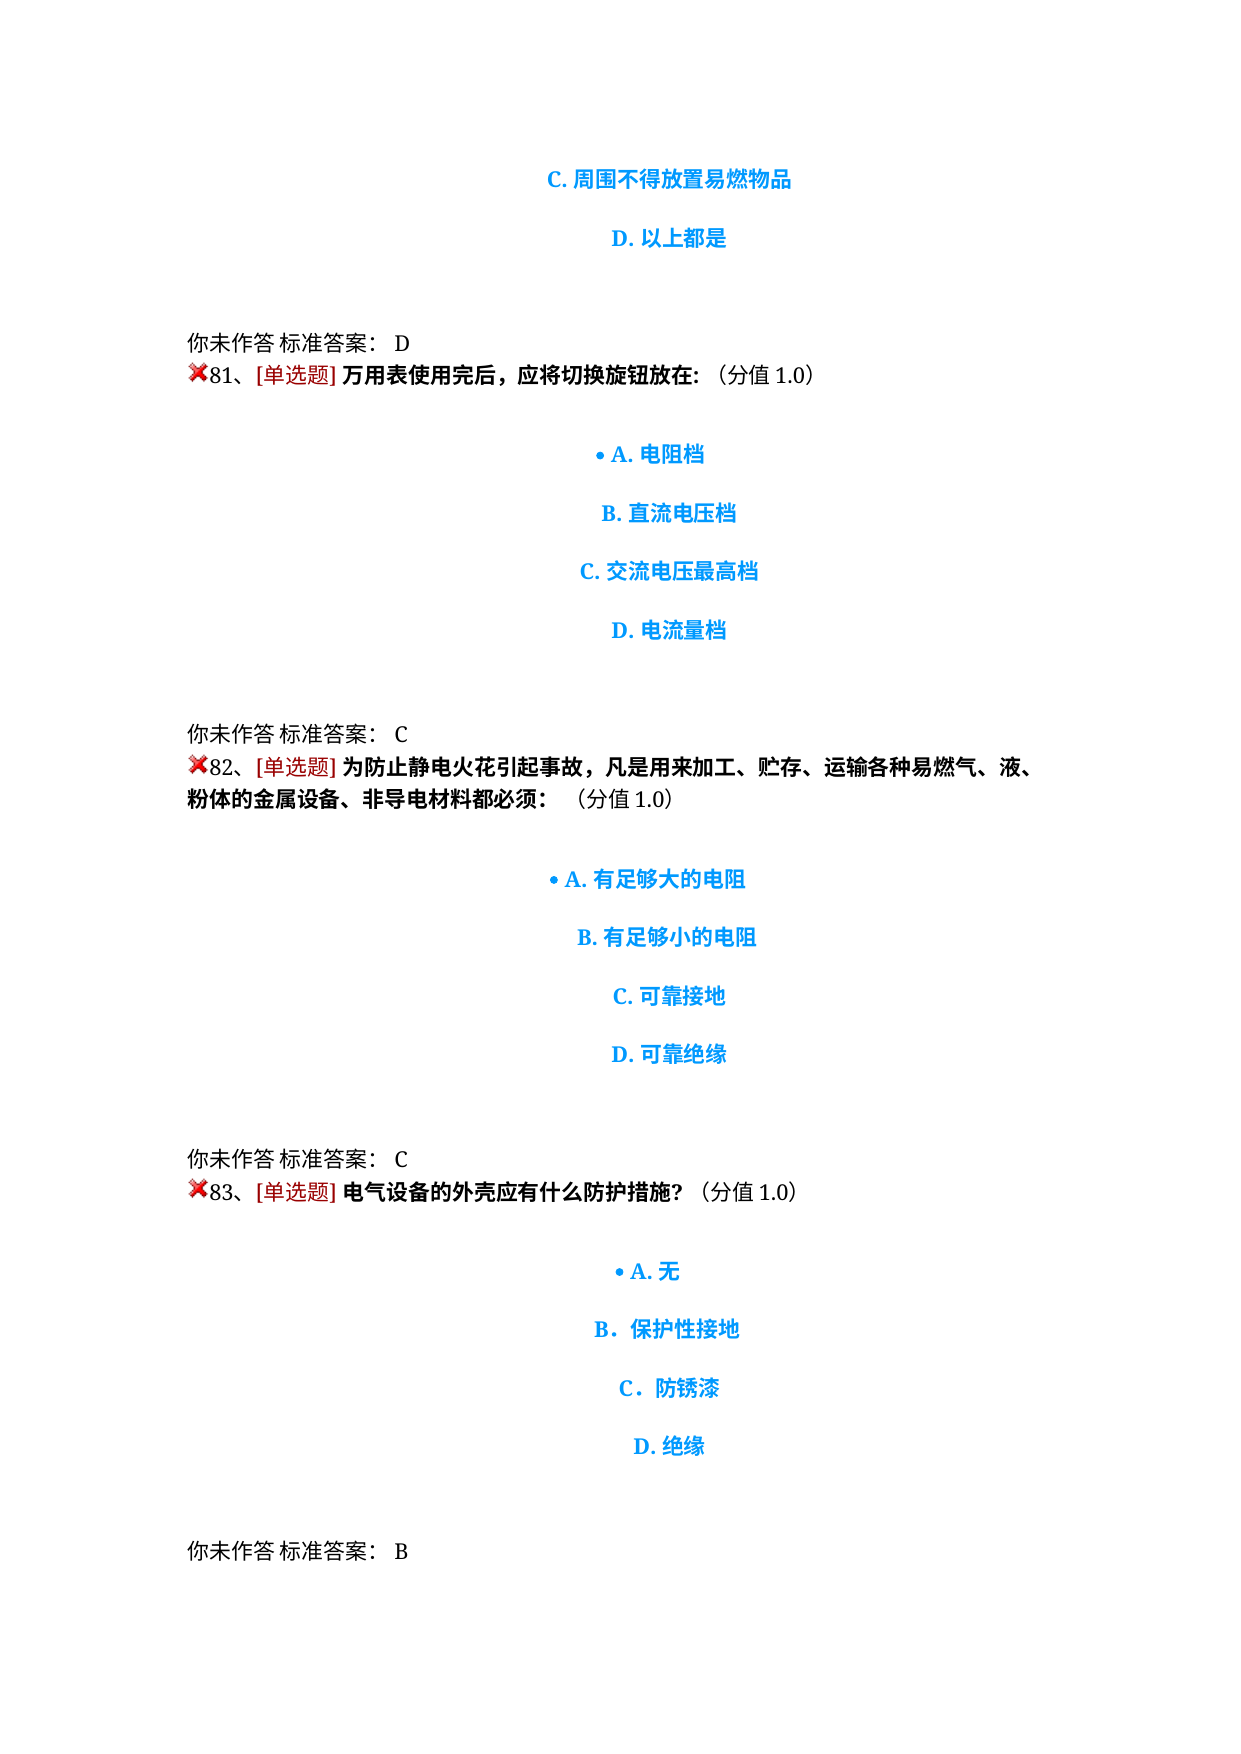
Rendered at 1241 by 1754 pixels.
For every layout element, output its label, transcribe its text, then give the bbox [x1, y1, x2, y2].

picture [187, 753, 209, 776]
text 你未作答 标准答案： C [187, 717, 1053, 750]
picture [187, 1178, 209, 1200]
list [248, 162, 1053, 253]
text 81、[单选题] 万用表使用完后，应将切换旋钮放在: （分值1.0） [187, 358, 1053, 390]
text 你未作答 标准答案： D [187, 325, 1053, 358]
list A. 无 B．保护性接地 C．防锈漆 D. 绝缘 [248, 1253, 1053, 1461]
text 你未作答 标准答案： C [187, 1142, 1053, 1174]
list A. 有足够大的电阻 B. 有足够小的电阻 C. 可靠接地 D. 可靠绝缘 [248, 862, 1053, 1069]
picture [187, 361, 209, 384]
text 你未作答 标准答案： B [187, 1534, 1053, 1566]
list A. 电阻档 B. 直流电压档 C. 交流电压最高档 D. 电流量档 [248, 437, 1053, 645]
text 82、[单选题] 为防止静电火花引起事故，凡是用来加工、贮存、运输各种易燃气、液、粉体的金属设备、非导电材料都必须： （分值1.0） [187, 750, 1053, 815]
text 83、[单选题] 电气设备的外壳应有什么防护措施? （分值1.0） [187, 1174, 1053, 1207]
